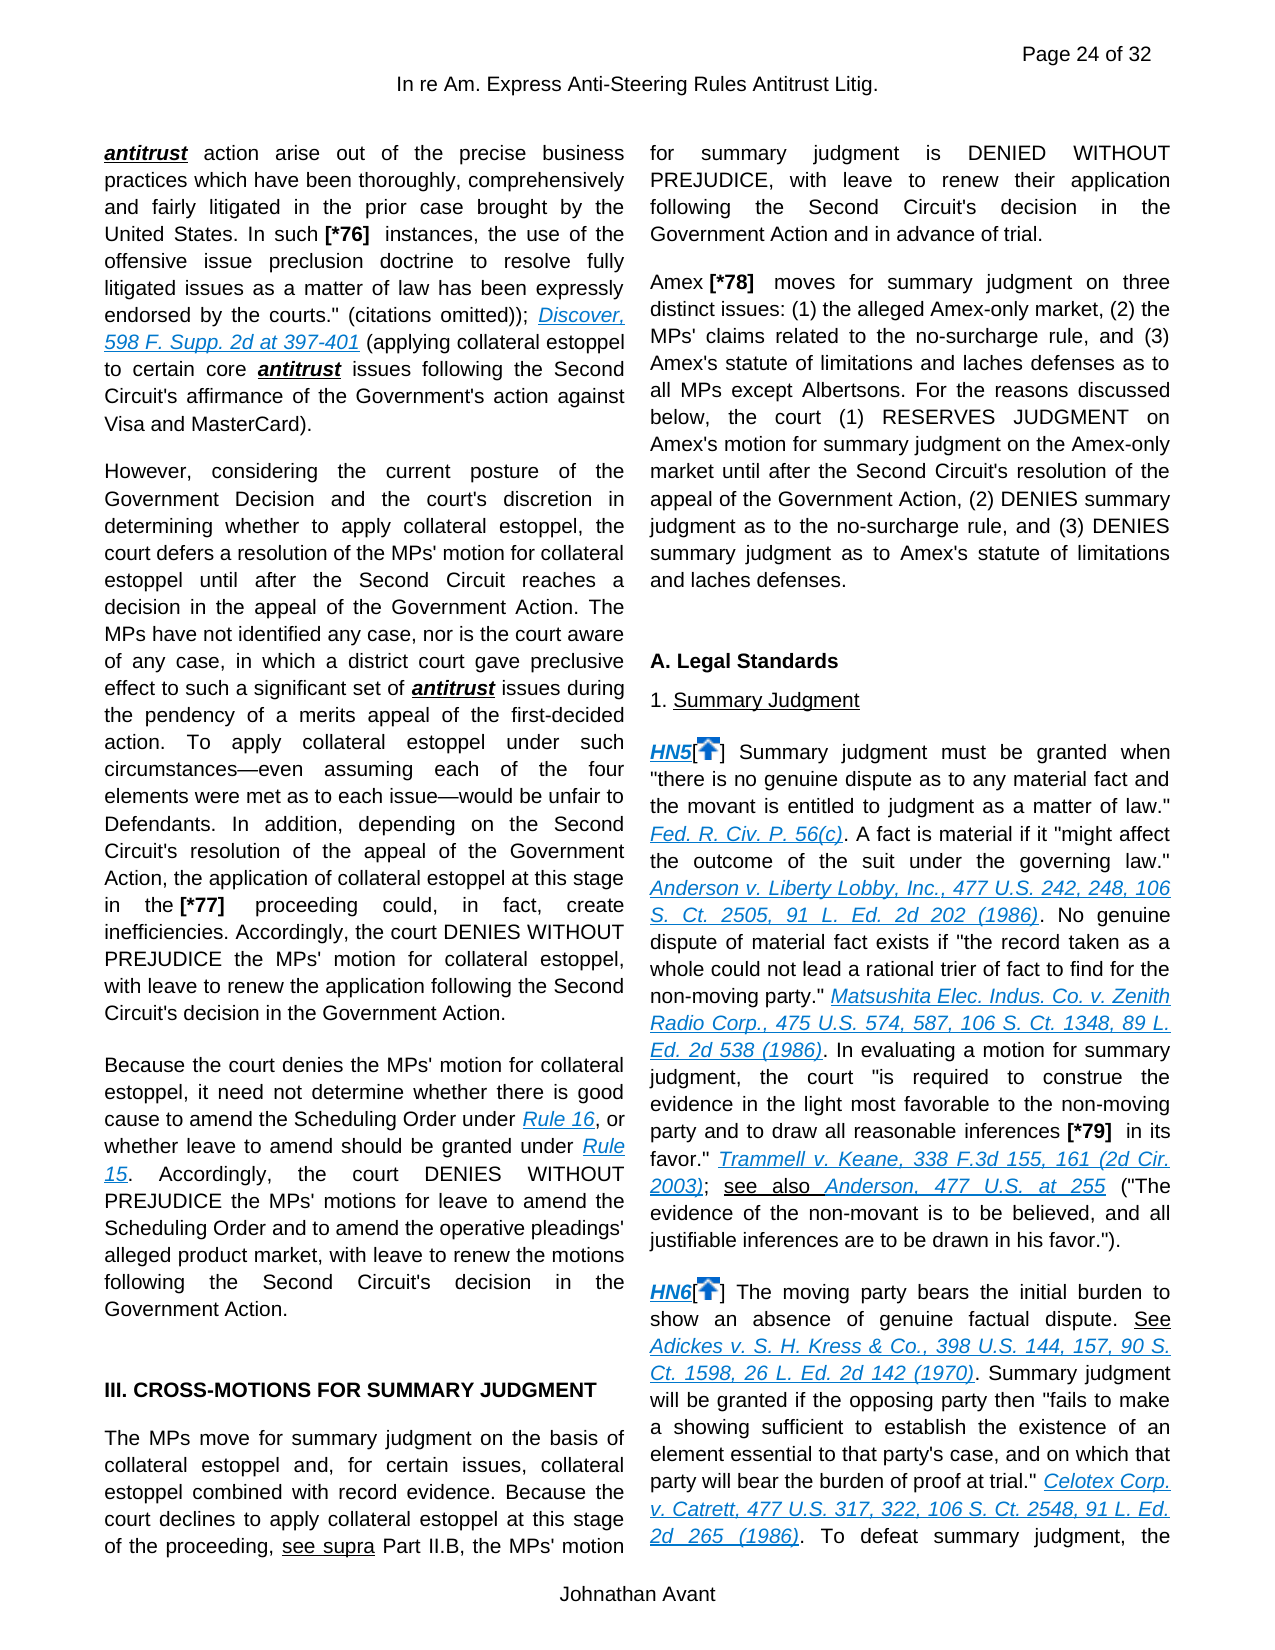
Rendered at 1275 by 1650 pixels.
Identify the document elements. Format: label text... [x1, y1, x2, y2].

text HN5[] Summary judgment must be granted when "there is no genuine dispute as to any material fact and the movant is entitled to judgment as a matter of law." Fed. R. Civ. P. 56(c). A fact is material if it "might affect the outcome of the suit under the governing law." Anderson v. Liberty Lobby, Inc., 477 U.S. 242, 248, 106 S. Ct. 2505, 91 L. Ed. 2d 202 (1986). No genuine dispute of material fact exists if "the record taken as a whole could not lead a rational trier of fact to find for the non-moving party." Matsushita Elec. Indus. Co. v. Zenith Radio Corp., 475 U.S. 574, 587, 106 S. Ct. 1348, 89 L. Ed. 2d 538 (1986). In evaluating a motion for summary judgment, the court "is required to construe the evidence in the light most favorable to the non-moving party and to draw all reasonable inferences [*79] in its favor." Trammell v. Keane, 338 F.3d 155, 161 (2d Cir. 2003); see also Anderson, 477 U.S. at 255 ("The evidence of the non-movant is to be believed, and all justifiable inferences are to be drawn in his favor."). [650, 1033, 1171, 1252]
text 1. Summary Judgment [650, 685, 1171, 712]
text A. Legal Standards [650, 617, 1171, 672]
text Because the court denies the MPs' motion for collateral estoppel, it need not determine whether there is good cause to amend the Scheduling Order under Rule 16, or whether leave to amend should be granted under Rule 15. Accordingly, the court DENIES WITHOUT PREJUDICE the MPs' motions for leave to amend the Scheduling Order and to amend the operative pleadings' alleged product market, with leave to renew the motions following the Second Circuit's decision in the Government Action. [104, 1050, 625, 1321]
text Amex [*78] moves for summary judgment on three distinct issues: (1) the alleged Amex-only market, (2) the MPs' claims related to the no-surcharge rule, and (3) Amex's statute of limitations and laches defenses as to all MPs except Albertsons. For the reasons discussed below, the court (1) RESERVES JUDGMENT on Amex's motion for summary judgment on the Amex-only market until after the Second Circuit's resolution of the appeal of the Government Action, (2) DENIES summary judgment as to the no-surcharge rule, and (3) DENIES summary judgment as to Amex's statute of limitations and laches defenses. [650, 267, 1171, 592]
picture [697, 737, 720, 760]
picture [697, 1277, 720, 1300]
text The MPs move for summary judgment on the basis of collateral estoppel and, for certain issues, collateral estoppel combined with record evidence. Because the court declines to apply collateral estoppel at this stage of the proceeding, see supra Part II.B, the MPs' motion for summary judgment is DENIED WITHOUT PREJUDICE, with leave to renew their application following the Second Circuit's decision in the Government Action and in advance of trial. [104, 1422, 625, 1558]
text However, considering the current posture of the Government Decision and the court's discretion in determining whether to apply collateral estoppel, the court defers a resolution of the MPs' motion for collateral estoppel until after the Second Circuit reaches a decision in the appeal of the Government Action. The MPs have not identified any case, nor is the court aware of any case, in which a district court gave preclusive effect to such a significant set of antitrust issues during the pendency of a merits appeal of the first-decided action. To apply collateral estoppel under such circumstances—even assuming each of the four elements were met as to each issue—would be unfair to Defendants. In addition, depending on the Second Circuit's resolution of the appeal of the Government Action, the application of collateral estoppel at this stage in the [*77] proceeding could, in fact, create inefficiencies. Accordingly, the court DENIES WITHOUT PREJUDICE the MPs' motion for collateral estoppel, with leave to renew the application following the Second Circuit's decision in the Government Action. [104, 456, 625, 1025]
text III. CROSS-MOTIONS FOR SUMMARY JUDGMENT [104, 1346, 625, 1402]
text HN5[] Summary judgment must be granted when "there is no genuine dispute as to any material fact and the movant is entitled to judgment as a matter of law." Fed. R. Civ. P. 56(c). A fact is material if it "might affect the outcome of the suit under the governing law." Anderson v. Liberty Lobby, Inc., 477 U.S. 242, 248, 106 S. Ct. 2505, 91 L. Ed. 2d 202 (1986). No genuine dispute of material fact exists if "the record taken as a whole could not lead a rational trier of fact to find for the non-moving party." Matsushita Elec. Indus. Co. v. Zenith Radio Corp., 475 U.S. 574, 587, 106 S. Ct. 1348, 89 L. Ed. 2d 538 (1986). In evaluating a motion for summary judgment, the court "is required to construe the evidence in the light most favorable to the non-moving party and to draw all reasonable inferences [*79] in its favor." Trammell v. Keane, 338 F.3d 155, 161 (2d Cir. 2003); see also Anderson, 477 U.S. at 255 ("The evidence of the non-movant is to be believed, and all justifiable inferences are to be drawn in his favor."). [650, 898, 1171, 1032]
text HN5[] Summary judgment must be granted when "there is no genuine dispute as to any material fact and the movant is entitled to judgment as a matter of law." Fed. R. Civ. P. 56(c). A fact is material if it "might affect the outcome of the suit under the governing law." Anderson v. Liberty Lobby, Inc., 477 U.S. 242, 248, 106 S. Ct. 2505, 91 L. Ed. 2d 202 (1986). No genuine dispute of material fact exists if "the record taken as a whole could not lead a rational trier of fact to find for the non-moving party." Matsushita Elec. Indus. Co. v. Zenith Radio Corp., 475 U.S. 574, 587, 106 S. Ct. 1348, 89 L. Ed. 2d 538 (1986). In evaluating a motion for summary judgment, the court "is required to construe the evidence in the light most favorable to the non-moving party and to draw all reasonable inferences [*79] in its favor." Trammell v. Keane, 338 F.3d 155, 161 (2d Cir. 2003); see also Anderson, 477 U.S. at 255 ("The evidence of the non-movant is to be believed, and all justifiable inferences are to be drawn in his favor."). [650, 737, 1171, 897]
text The MPs move for summary judgment on the basis of collateral estoppel and, for certain issues, collateral estoppel combined with record evidence. Because the court declines to apply collateral estoppel at this stage of the proceeding, see supra Part II.B, the MPs' motion for summary judgment is DENIED WITHOUT PREJUDICE, with leave to renew their application following the Second Circuit's decision in the Government Action and in advance of trial. [650, 137, 1171, 246]
